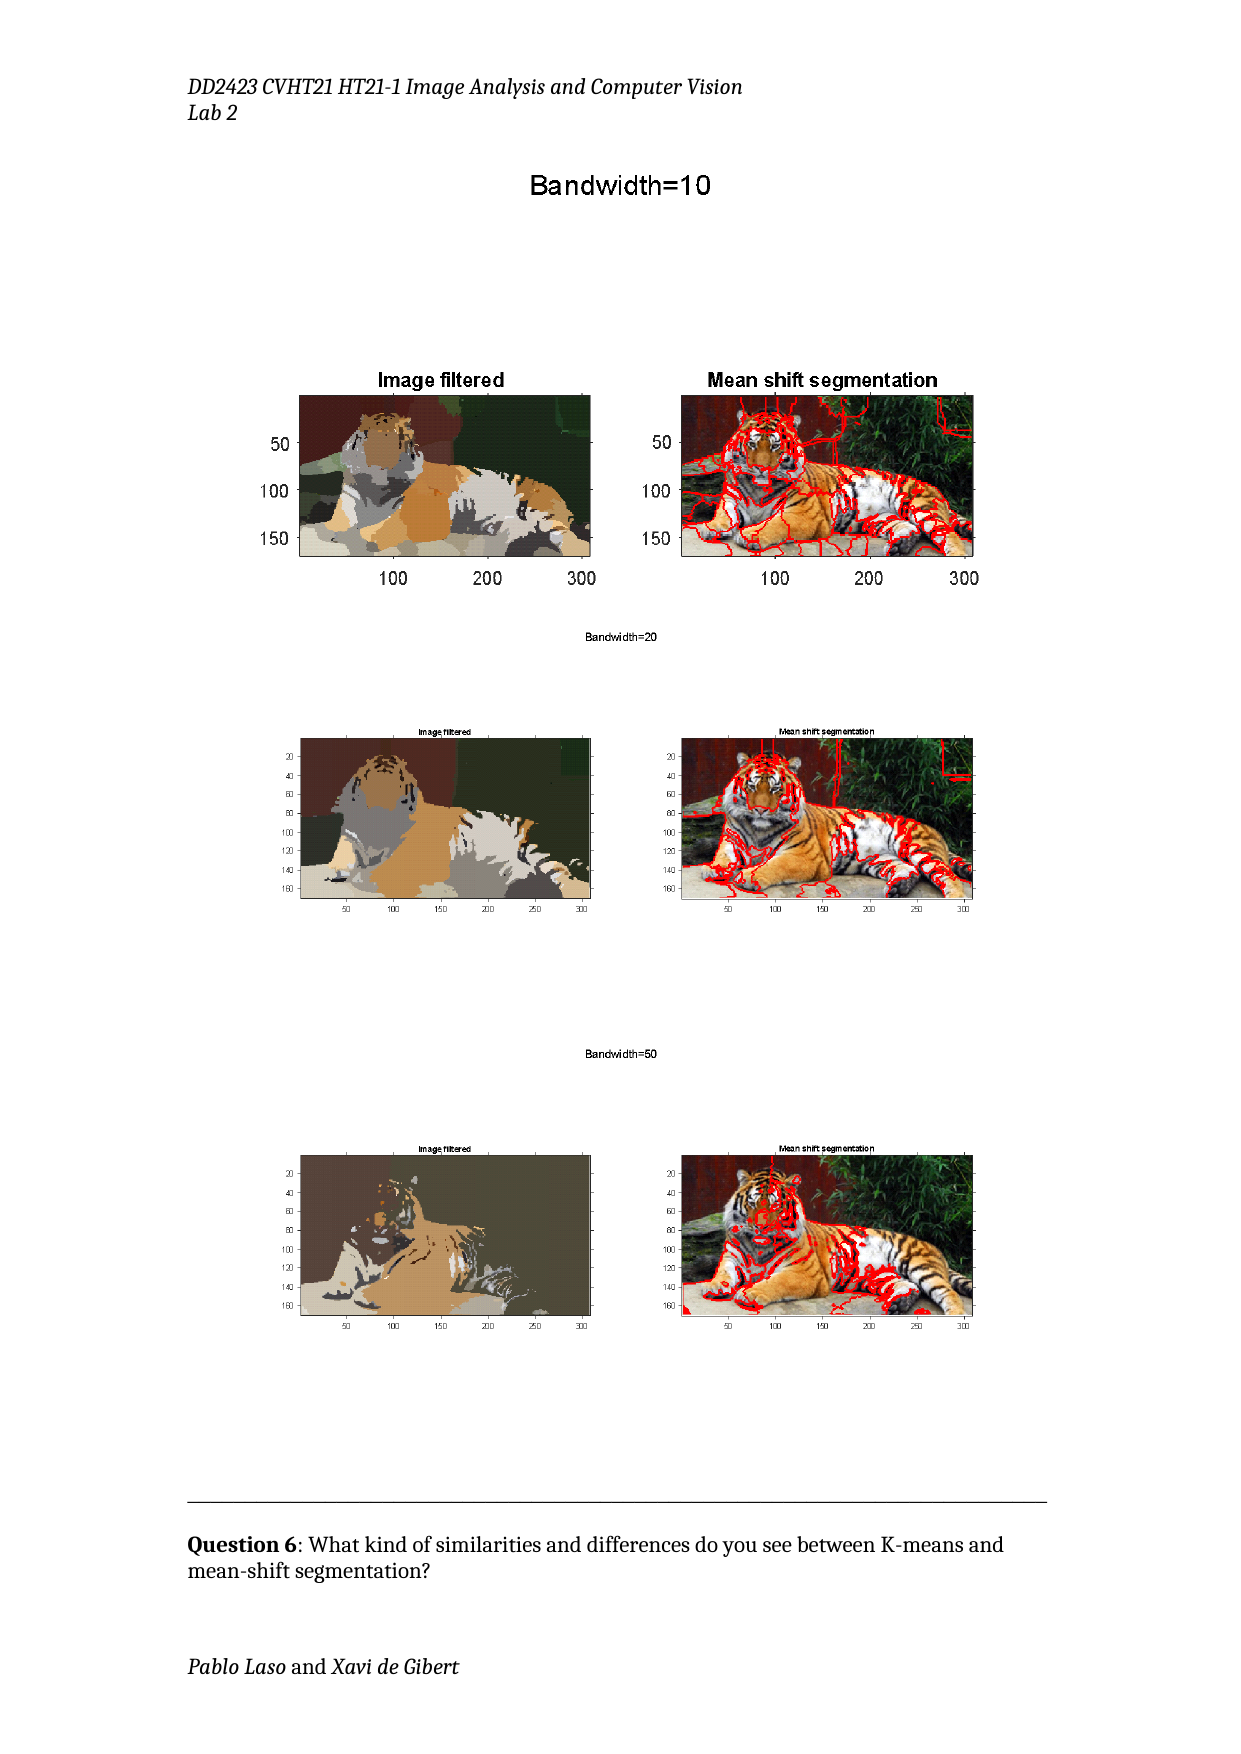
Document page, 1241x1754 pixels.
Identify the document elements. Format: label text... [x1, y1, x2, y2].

text Question 6: What kind of similarities and differences do you see between K-means and mean-shift segmentation? [187, 1532, 1053, 1584]
picture [187, 617, 1053, 1451]
text ___________________________________________________________________________ [187, 1479, 1053, 1505]
picture [187, 155, 1053, 591]
